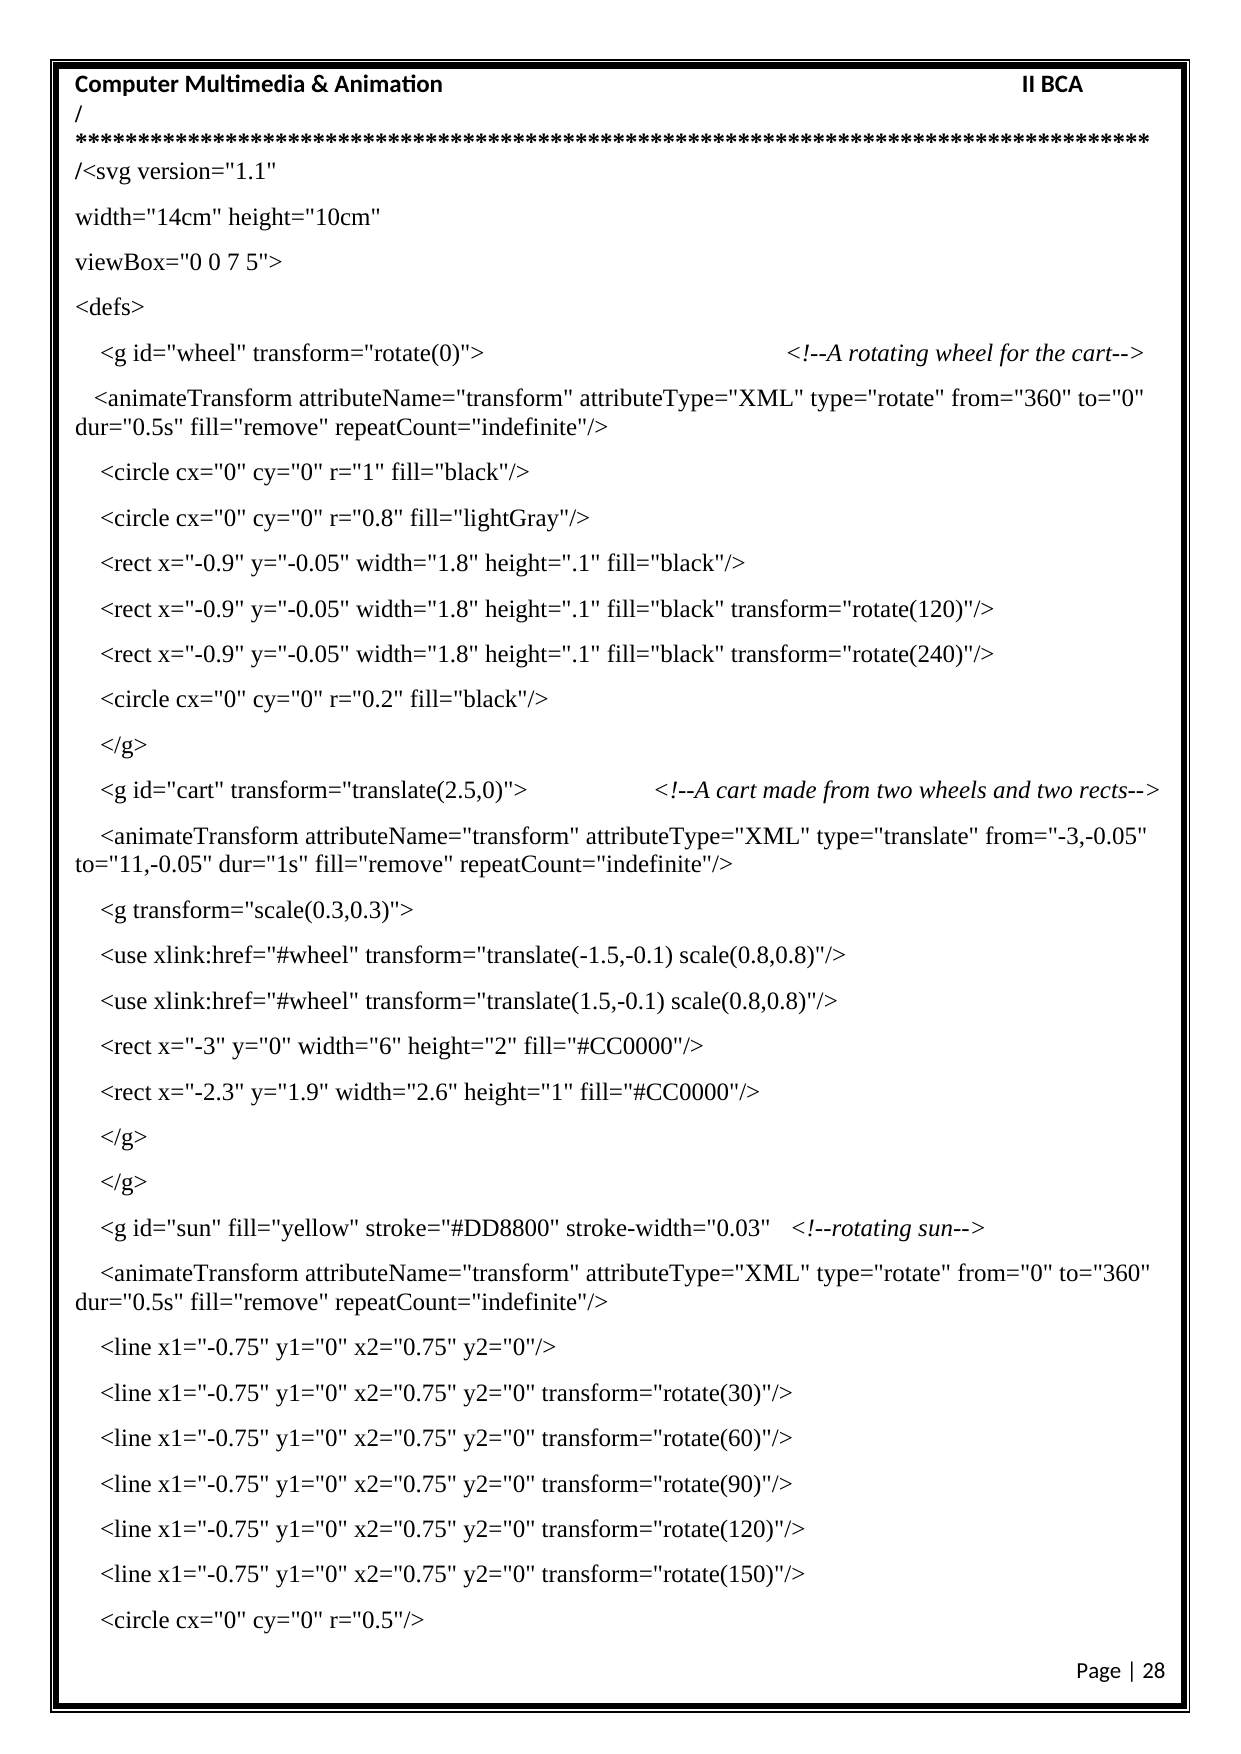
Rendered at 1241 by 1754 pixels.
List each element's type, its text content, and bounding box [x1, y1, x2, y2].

text width="14cm" height="10cm" [75, 202, 1165, 230]
text <rect x="-0.9" y="-0.05" width="1.8" height=".1" fill="black" transform="rotate(240)"/> [75, 639, 1165, 668]
text <line x1="-0.75" y1="0" x2="0.75" y2="0" transform="rotate(60)"/> [75, 1423, 1165, 1452]
text <use xlink:href="#wheel" transform="translate(-1.5,-0.1) scale(0.8,0.8)"/> [75, 940, 1165, 969]
text <line x1="-0.75" y1="0" x2="0.75" y2="0" transform="rotate(90)"/> [75, 1469, 1165, 1497]
text <circle cx="0" cy="0" r="0.2" fill="black"/> [75, 684, 1165, 713]
text <animateTransform attributeName="transform" attributeType="XML" type="translate" from="-3,-0.05" to="11,-0.05" dur="1s" fill="remove" repeatCount="indefinite"/> [75, 821, 1165, 878]
text <line x1="-0.75" y1="0" x2="0.75" y2="0"/> [75, 1332, 1165, 1361]
text <line x1="-0.75" y1="0" x2="0.75" y2="0" transform="rotate(150)"/> [75, 1559, 1165, 1588]
text <rect x="-2.3" y="1.9" width="2.6" height="1" fill="#CC0000"/> [75, 1077, 1165, 1105]
text <rect x="-3" y="0" width="6" height="2" fill="#CC0000"/> [75, 1031, 1165, 1060]
text /**************************************************************************************/<svg version="1.1" [75, 99, 1165, 185]
text <circle cx="0" cy="0" r="0.8" fill="lightGray"/> [75, 503, 1165, 532]
text viewBox="0 0 7 5"> [75, 247, 1165, 276]
text </g> [75, 1167, 1165, 1196]
text <line x1="-0.75" y1="0" x2="0.75" y2="0" transform="rotate(120)"/> [75, 1514, 1165, 1543]
text <animateTransform attributeName="transform" attributeType="XML" type="rotate" from="0" to="360" dur="0.5s" fill="remove" repeatCount="indefinite"/> [75, 1258, 1165, 1316]
text </g> [75, 1122, 1165, 1151]
text <g transform="scale(0.3,0.3)"> [75, 895, 1165, 924]
text <rect x="-0.9" y="-0.05" width="1.8" height=".1" fill="black"/> [75, 548, 1165, 577]
text <g id="wheel" transform="rotate(0)"> <!--A rotating wheel for the cart--> [75, 338, 1165, 367]
text <animateTransform attributeName="transform" attributeType="XML" type="rotate" from="360" to="0" dur="0.5s" fill="remove" repeatCount="indefinite"/> [75, 383, 1165, 441]
text <use xlink:href="#wheel" transform="translate(1.5,-0.1) scale(0.8,0.8)"/> [75, 986, 1165, 1014]
text <g id="sun" fill="yellow" stroke="#DD8800" stroke-width="0.03" <!--rotating sun--> [75, 1213, 1165, 1242]
text </g> [75, 730, 1165, 759]
text <line x1="-0.75" y1="0" x2="0.75" y2="0" transform="rotate(30)"/> [75, 1378, 1165, 1407]
text <circle cx="0" cy="0" r="0.5"/> [75, 1605, 1165, 1634]
text <defs> [75, 292, 1165, 321]
text <g id="cart" transform="translate(2.5,0)"> <!--A cart made from two wheels and two rects--> [75, 775, 1165, 804]
text <rect x="-0.9" y="-0.05" width="1.8" height=".1" fill="black" transform="rotate(120)"/> [75, 594, 1165, 622]
text <circle cx="0" cy="0" r="1" fill="black"/> [75, 457, 1165, 486]
